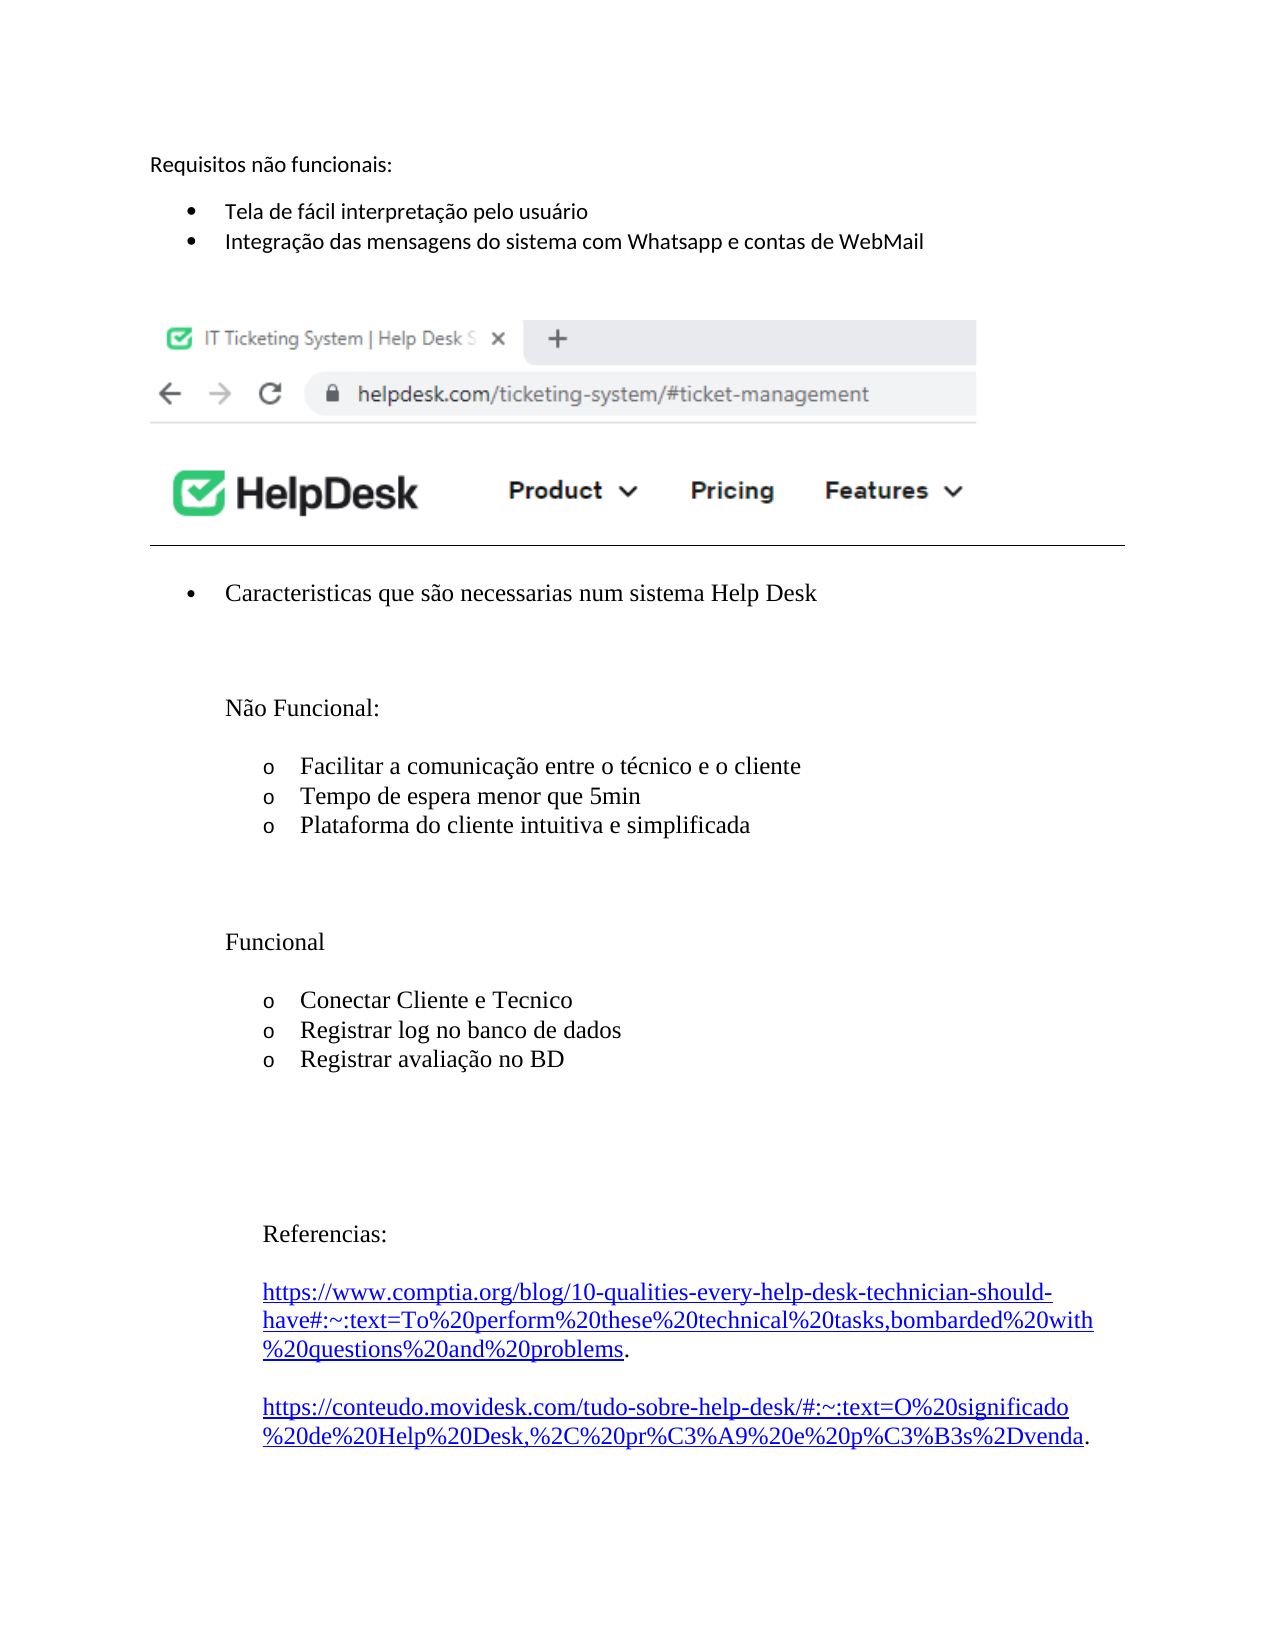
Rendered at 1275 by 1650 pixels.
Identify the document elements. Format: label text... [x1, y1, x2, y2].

text Referencias: [262, 1219, 1125, 1248]
text Funcional [225, 927, 1125, 956]
list Registrar log no banco de dados [262, 1015, 1125, 1044]
list Tempo de espera menor que 5min [262, 781, 1125, 811]
list Registrar avaliação no BD [262, 1044, 1125, 1074]
list Conectar Cliente e Tecnico [262, 985, 1125, 1015]
list Facilitar a comunicação entre o técnico e o cliente [262, 751, 1125, 781]
text https://conteudo.movidesk.com/tudo-sobre-help-desk/#:~:text=O%20significado%20de%20Help%20Desk,%2C%20pr%C3%A9%20e%20p%C3%B3s%2Dvenda. [262, 1392, 1125, 1450]
list Integração das mensagens do sistema com Whatsapp e contas de WebMail [187, 227, 1125, 255]
list Caracteristicas que são necessarias num sistema Help Desk [187, 578, 1125, 606]
list Tela de fácil interpretação pelo usuário [187, 197, 1125, 225]
list Plataforma do cliente intuitiva e simplificada [262, 811, 1125, 840]
text https://www.comptia.org/blog/10-qualities-every-help-desk-technician-should-have#:~:text=To%20perform%20these%20technical%20tasks,bombarded%20with%20questions%20and%20problems. [262, 1277, 1125, 1363]
text Não Funcional: [225, 693, 1125, 722]
text Requisitos não funcionais: [150, 150, 1125, 178]
picture [150, 320, 977, 543]
